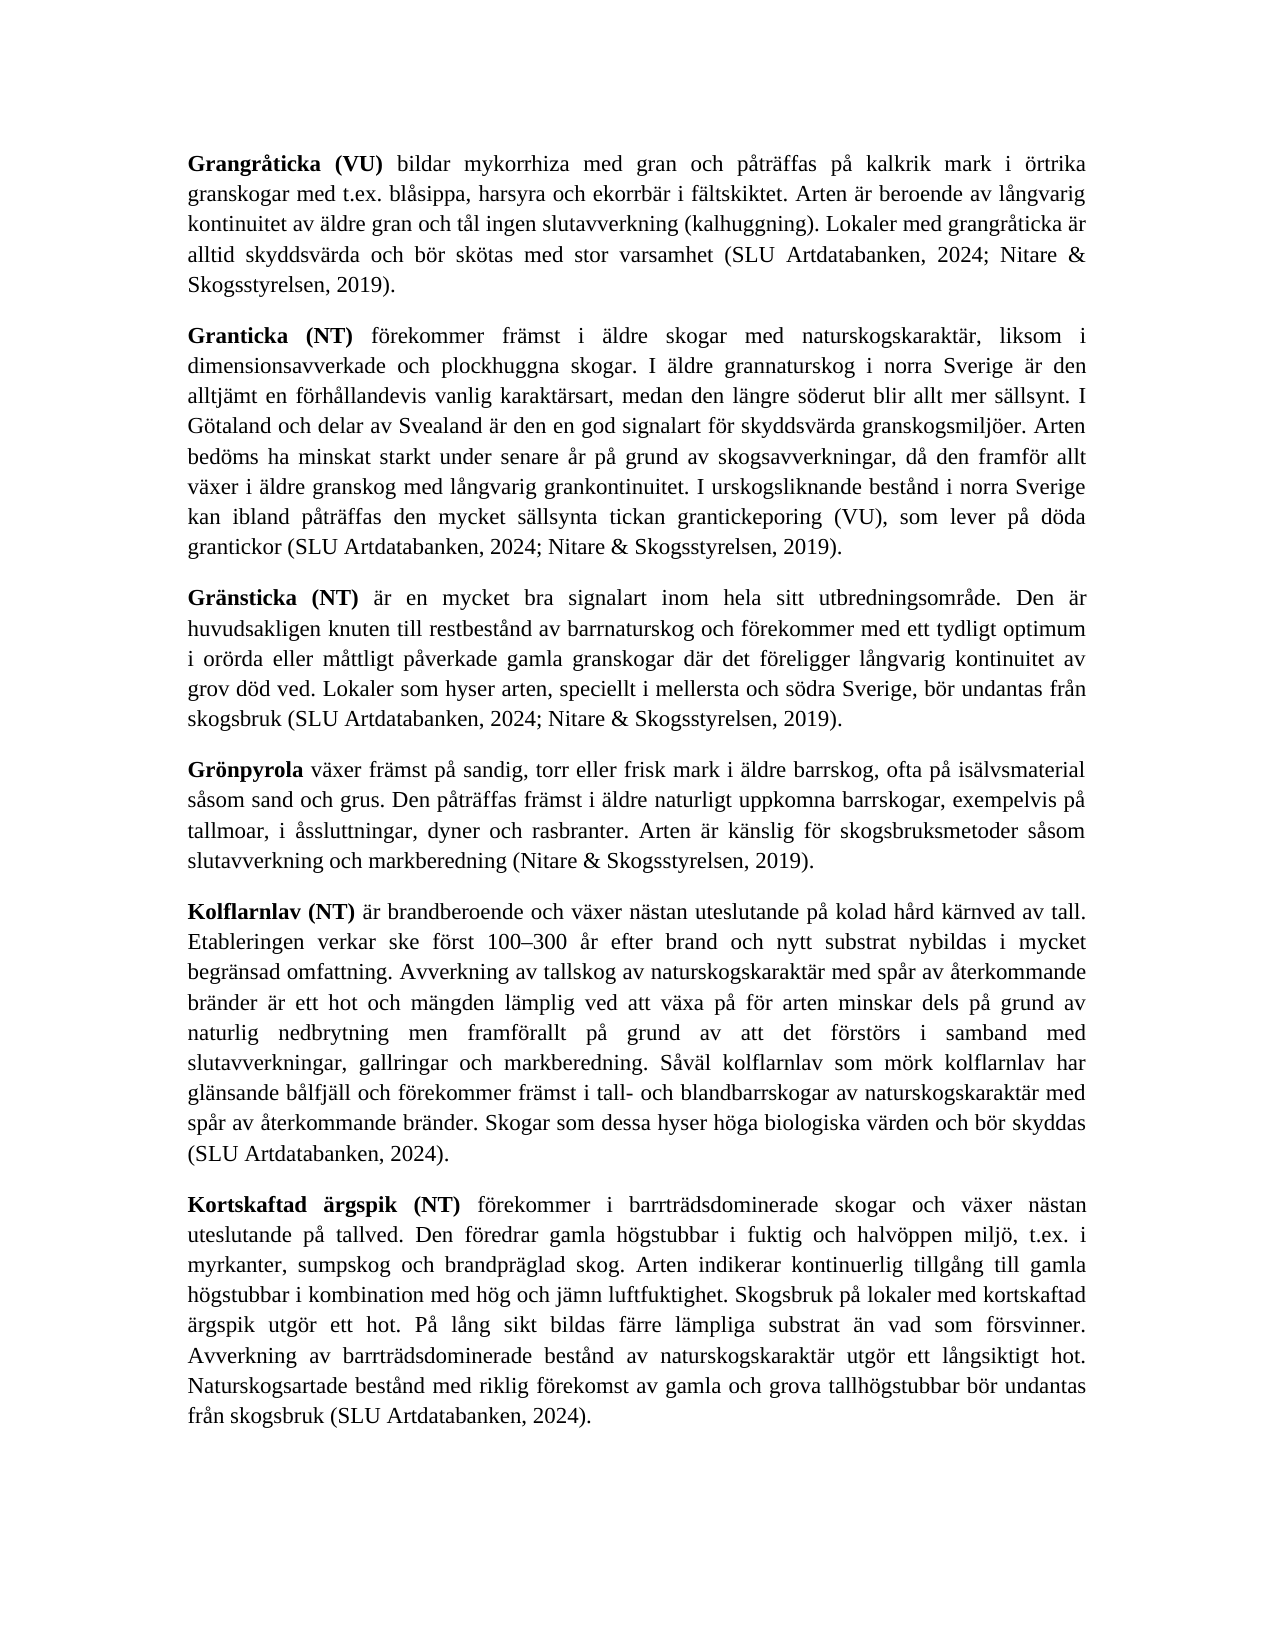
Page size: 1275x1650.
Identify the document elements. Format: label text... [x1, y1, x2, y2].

text Granticka (NT) förekommer främst i äldre skogar med naturskogskaraktär, liksom i dimensionsavverkade och plockhuggna skogar. I äldre grannaturskog i norra Sverige är den alltjämt en förhållandevis vanlig karaktärsart, medan den längre söderut blir allt mer sällsynt. I Götaland och delar av Svealand är den en god signalart för skyddsvärda granskogsmiljöer. Arten bedöms ha minskat starkt under senare år på grund av skogsavverkningar, då den framför allt växer i äldre granskog med långvarig grankontinuitet. I urskogsliknande bestånd i norra Sverige kan ibland påträffas den mycket sällsynta tickan grantickeporing (VU), som lever på döda grantickor (SLU Artdatabanken, 2024; Nitare & Skogsstyrelsen, 2019). [187, 322, 1087, 560]
text Gränsticka (NT) är en mycket bra signalart inom hela sitt utbredningsområde. Den är huvudsakligen knuten till restbestånd av barrnaturskog och förekommer med ett tydligt optimum i orörda eller måttligt påverkade gamla granskogar där det föreligger långvarig kontinuitet av grov död ved. Lokaler som hyser arten, speciellt i mellersta och södra Sverige, bör undantas från skogsbruk (SLU Artdatabanken, 2024; Nitare & Skogsstyrelsen, 2019). [187, 584, 1087, 732]
text Kortskaftad ärgspik (NT) förekommer i barrträdsdominerade skogar och växer nästan uteslutande på tallved. Den föredrar gamla högstubbar i fuktig och halvöppen miljö, t.ex. i myrkanter, sumpskog och brandpräglad skog. Arten indikerar kontinuerlig tillgång till gamla högstubbar i kombination med hög och jämn luftfuktighet. Skogsbruk på lokaler med kortskaftad ärgspik utgör ett hot. På lång sikt bildas färre lämpliga substrat än vad som försvinner. Avverkning av barrträdsdominerade bestånd av naturskogskaraktär utgör ett långsiktigt hot. Naturskogsartade bestånd med riklig förekomst av gamla och grova tallhögstubbar bör undantas från skogsbruk (SLU Artdatabanken, 2024). [187, 1191, 1087, 1428]
text Grangråticka (VU) bildar mykorrhiza med gran och påträffas på kalkrik mark i örtrika granskogar med t.ex. blåsippa, harsyra och ekorrbär i fältskiktet. Arten är beroende av långvarig kontinuitet av äldre gran och tål ingen slutavverkning (kalhuggning). Lokaler med grangråticka är alltid skyddsvärda och bör skötas med stor varsamhet (SLU Artdatabanken, 2024; Nitare & Skogsstyrelsen, 2019). [187, 150, 1087, 297]
text Kolflarnlav (NT) är brandberoende och växer nästan uteslutande på kolad hård kärnved av tall. Etableringen verkar ske först 100–300 år efter brand och nytt substrat nybildas i mycket begränsad omfattning. Avverkning av tallskog av naturskogskaraktär med spår av återkommande bränder är ett hot och mängden lämplig ved att växa på för arten minskar dels på grund av naturlig nedbrytning men framförallt på grund av att det förstörs i samband med slutavverkningar, gallringar och markberedning. Såväl kolflarnlav som mörk kolflarnlav har glänsande bålfjäll och förekommer främst i tall- och blandbarrskogar av naturskogskaraktär med spår av återkommande bränder. Skogar som dessa hyser höga biologiska värden och bör skyddas (SLU Artdatabanken, 2024). [187, 898, 1087, 1166]
text Grönpyrola växer främst på sandig, torr eller frisk mark i äldre barrskog, ofta på isälvsmaterial såsom sand och grus. Den påträffas främst i äldre naturligt uppkomna barrskogar, exempelvis på tallmoar, i åssluttningar, dyner och rasbranter. Arten är känslig för skogsbruksmetoder såsom slutavverkning och markberedning (Nitare & Skogsstyrelsen, 2019). [187, 756, 1087, 873]
